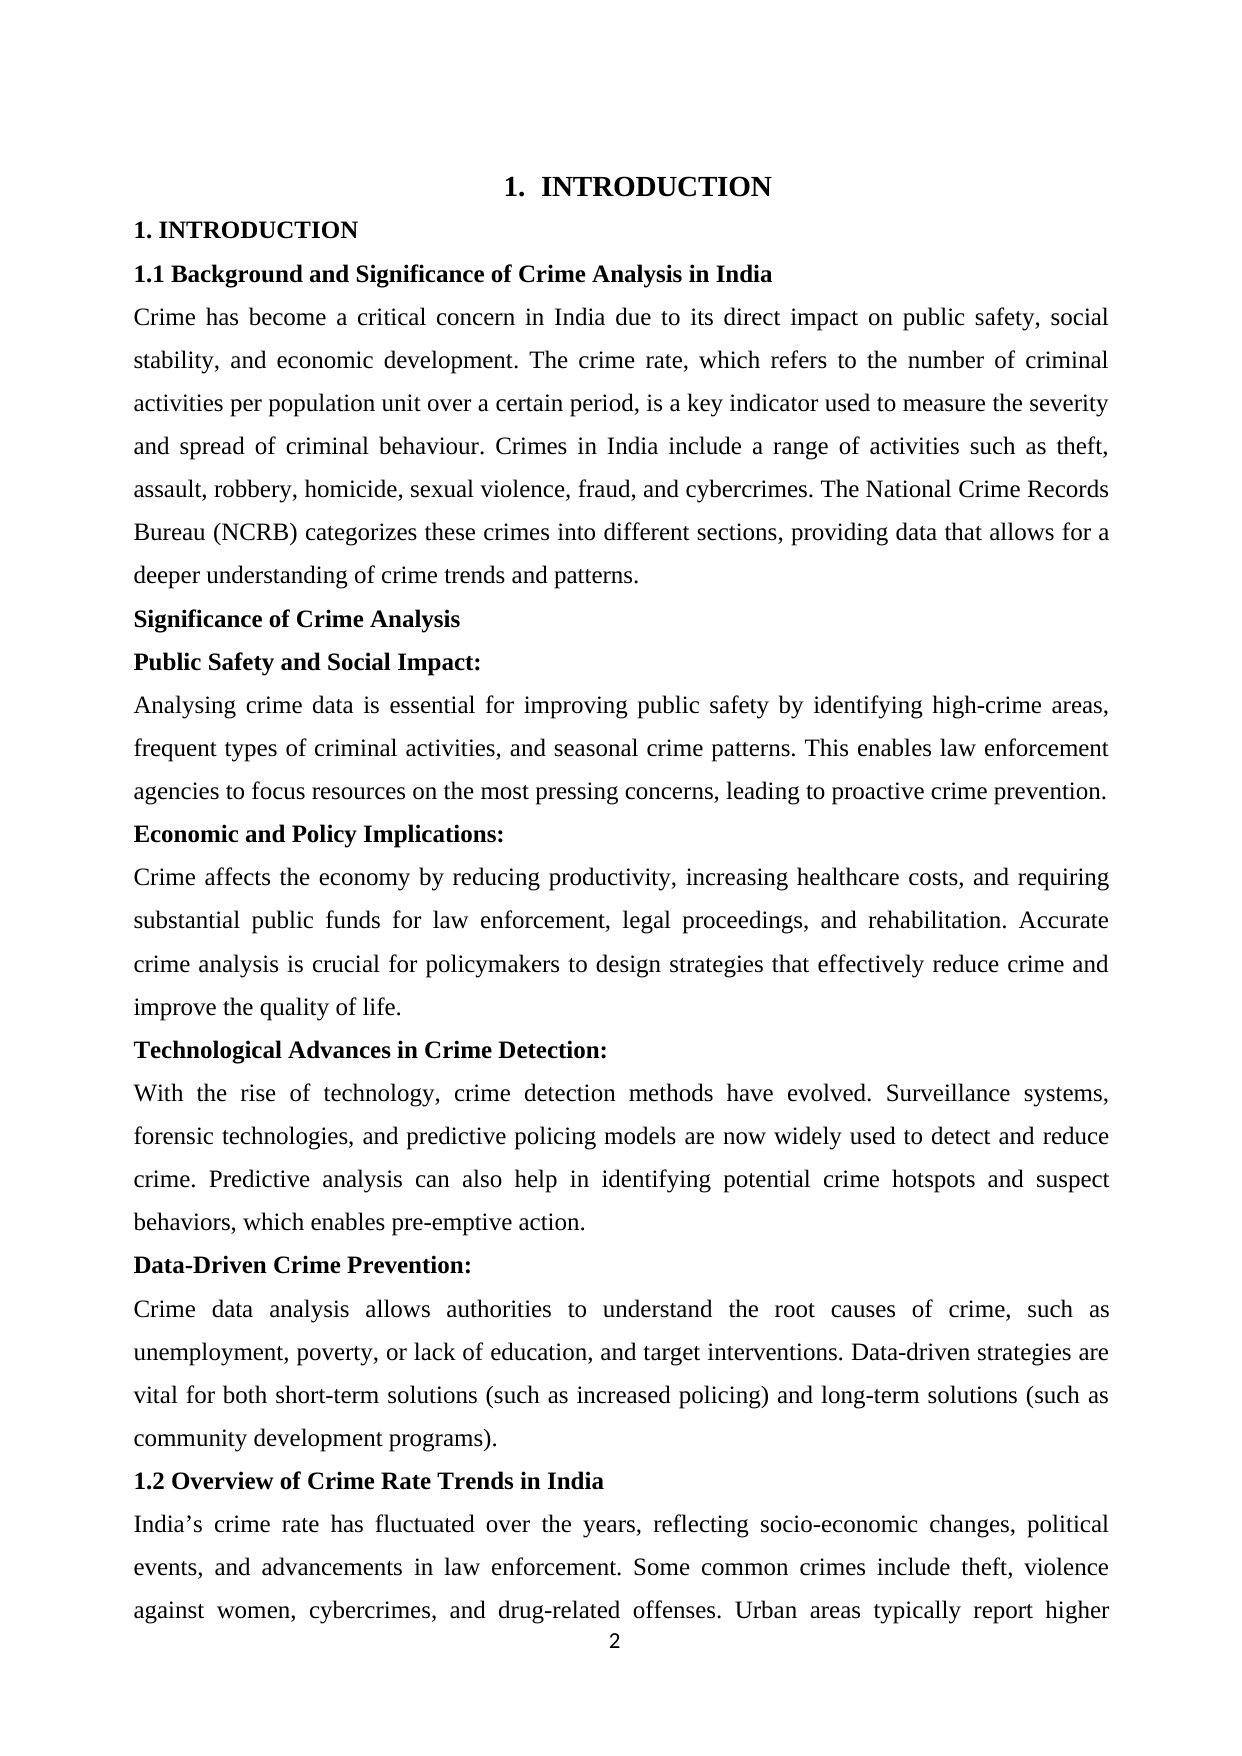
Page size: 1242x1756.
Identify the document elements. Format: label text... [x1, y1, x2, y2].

text Data-Driven Crime Prevention: [133, 1251, 1110, 1279]
text 1. INTRODUCTION [133, 216, 1110, 244]
text 1.1 Background and Significance of Crime Analysis in India [133, 259, 1110, 287]
text 1.2 Overview of Crime Rate Trends in India [133, 1466, 1110, 1495]
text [133, 1509, 1110, 1624]
text Crime has become a critical concern in India due to its direct impact on public safety, social stability, and economic development. The crime rate, which refers to the number of criminal activities per population unit over a certain period, is a key indicator used to measure the severity and spread of criminal behaviour. Crimes in India include a range of activities such as theft, assault, robbery, homicide, sexual violence, fraud, and cybercrimes. The National Crime Records Bureau (NCRB) categorizes these crimes into different sections, providing data that allows for a deeper understanding of crime trends and patterns. [133, 302, 1110, 589]
subtitle INTRODUCTION [503, 169, 1110, 202]
text Crime data analysis allows authorities to understand the root causes of crime, such as unemployment, poverty, or lack of education, and target interventions. Data-driven strategies are vital for both short-term solutions (such as increased policing) and long-term solutions (such as community development programs). [133, 1294, 1110, 1452]
text Significance of Crime Analysis [133, 604, 1110, 632]
text Public Safety and Social Impact: [133, 647, 1110, 676]
text Economic and Policy Implications: [133, 819, 1110, 848]
text With the rise of technology, crime detection methods have evolved. Surveillance systems, forensic technologies, and predictive policing models are now widely used to detect and reduce crime. Predictive analysis can also help in identifying potential crime hotspots and suspect behaviors, which enables pre-emptive action. [133, 1078, 1110, 1236]
text Technological Advances in Crime Detection: [133, 1035, 1110, 1064]
text Analysing crime data is essential for improving public safety by identifying high-crime areas, frequent types of criminal activities, and seasonal crime patterns. This enables law enforcement agencies to focus resources on the most pressing concerns, leading to proactive crime prevention. [133, 690, 1110, 805]
text Crime affects the economy by reducing productivity, increasing healthcare costs, and requiring substantial public funds for law enforcement, legal proceedings, and rehabilitation. Accurate crime analysis is crucial for policymakers to design strategies that effectively reduce crime and improve the quality of life. [133, 862, 1110, 1021]
